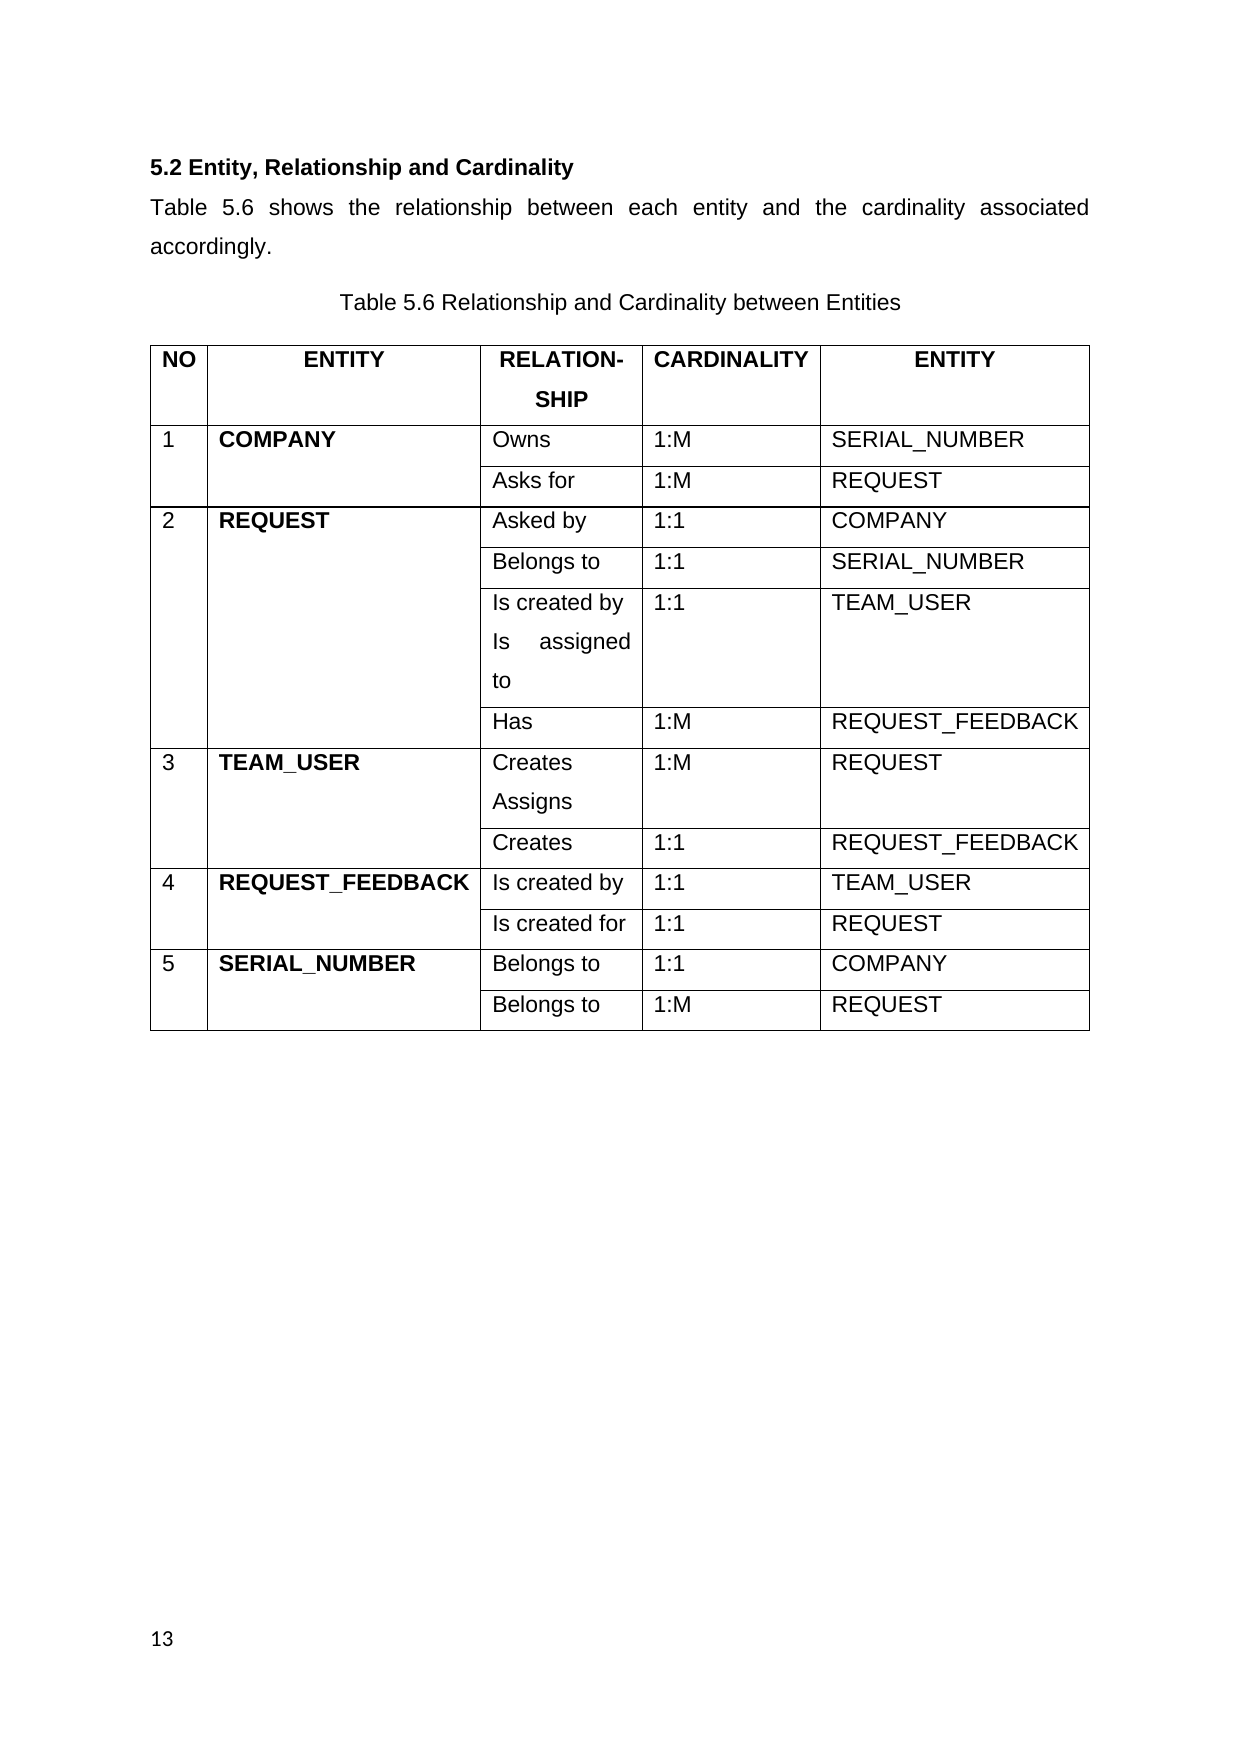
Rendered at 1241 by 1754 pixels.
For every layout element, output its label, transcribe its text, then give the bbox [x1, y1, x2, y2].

table_cell Is created for [481, 910, 642, 949]
table_cell COMPANY [821, 950, 1089, 989]
table_cell Owns [481, 426, 642, 466]
table_header RELATION-SHIP [481, 346, 642, 425]
table_cell 1 [151, 426, 207, 506]
table_cell Creates Assigns [481, 749, 642, 827]
text 5.2 Entity, Relationship and Cardinality [150, 154, 1090, 181]
table_cell 1:1 [643, 950, 820, 989]
table_cell 1:1 [643, 508, 820, 547]
table_cell 1:1 [643, 869, 820, 908]
table_cell REQUEST [821, 467, 1089, 506]
table_cell Asks for [481, 467, 642, 506]
table_header ENTITY [208, 346, 480, 425]
table_cell REQUEST_FEEDBACK [821, 708, 1089, 747]
table_cell 1:M [643, 426, 820, 466]
table_cell SERIAL_NUMBER [821, 426, 1089, 466]
table_cell Is created by [481, 869, 642, 908]
table_cell 1:1 [643, 829, 820, 868]
table_cell REQUEST [208, 508, 480, 747]
table_cell Belongs to [481, 548, 642, 587]
table_header NO [151, 346, 207, 425]
table_cell COMPANY [821, 508, 1089, 547]
table_cell Belongs to [481, 950, 642, 989]
table_cell 1:M [643, 749, 820, 827]
table_header ENTITY [821, 346, 1089, 425]
table_cell Belongs to [481, 991, 642, 1030]
table_cell REQUEST_FEEDBACK [208, 869, 480, 949]
table_cell COMPANY [208, 426, 480, 506]
table_cell REQUEST [821, 991, 1089, 1030]
table_cell 2 [151, 508, 207, 747]
table_cell TEAM_USER [821, 589, 1089, 707]
table_cell REQUEST_FEEDBACK [821, 829, 1089, 868]
table_cell Asked by [481, 508, 642, 547]
table_cell SERIAL_NUMBER [821, 548, 1089, 587]
table_cell SERIAL_NUMBER [208, 950, 480, 1030]
table_cell 1:M [643, 467, 820, 506]
table_cell 1:1 [643, 548, 820, 587]
table_cell 4 [151, 869, 207, 949]
table_cell REQUEST [821, 910, 1089, 949]
table_cell TEAM_USER [208, 749, 480, 868]
table_cell REQUEST [821, 749, 1089, 827]
table_cell Has [481, 708, 642, 747]
text Table 5.6 shows the relationship between each entity and the cardinality associated accordingly. [150, 194, 1090, 259]
table_cell TEAM_USER [821, 869, 1089, 908]
table_cell 1:M [643, 708, 820, 747]
text Table 5.6 Relationship and Cardinality between Entities [150, 289, 1090, 316]
table_cell Is created by Is assigned to [481, 589, 642, 707]
table_cell 5 [151, 950, 207, 1030]
table_header CARDINALITY [643, 346, 820, 425]
table_cell 3 [151, 749, 207, 868]
table_cell 1:M [643, 991, 820, 1030]
table_cell 1:1 [643, 910, 820, 949]
table_cell 1:1 [643, 589, 820, 707]
table_cell Creates [481, 829, 642, 868]
